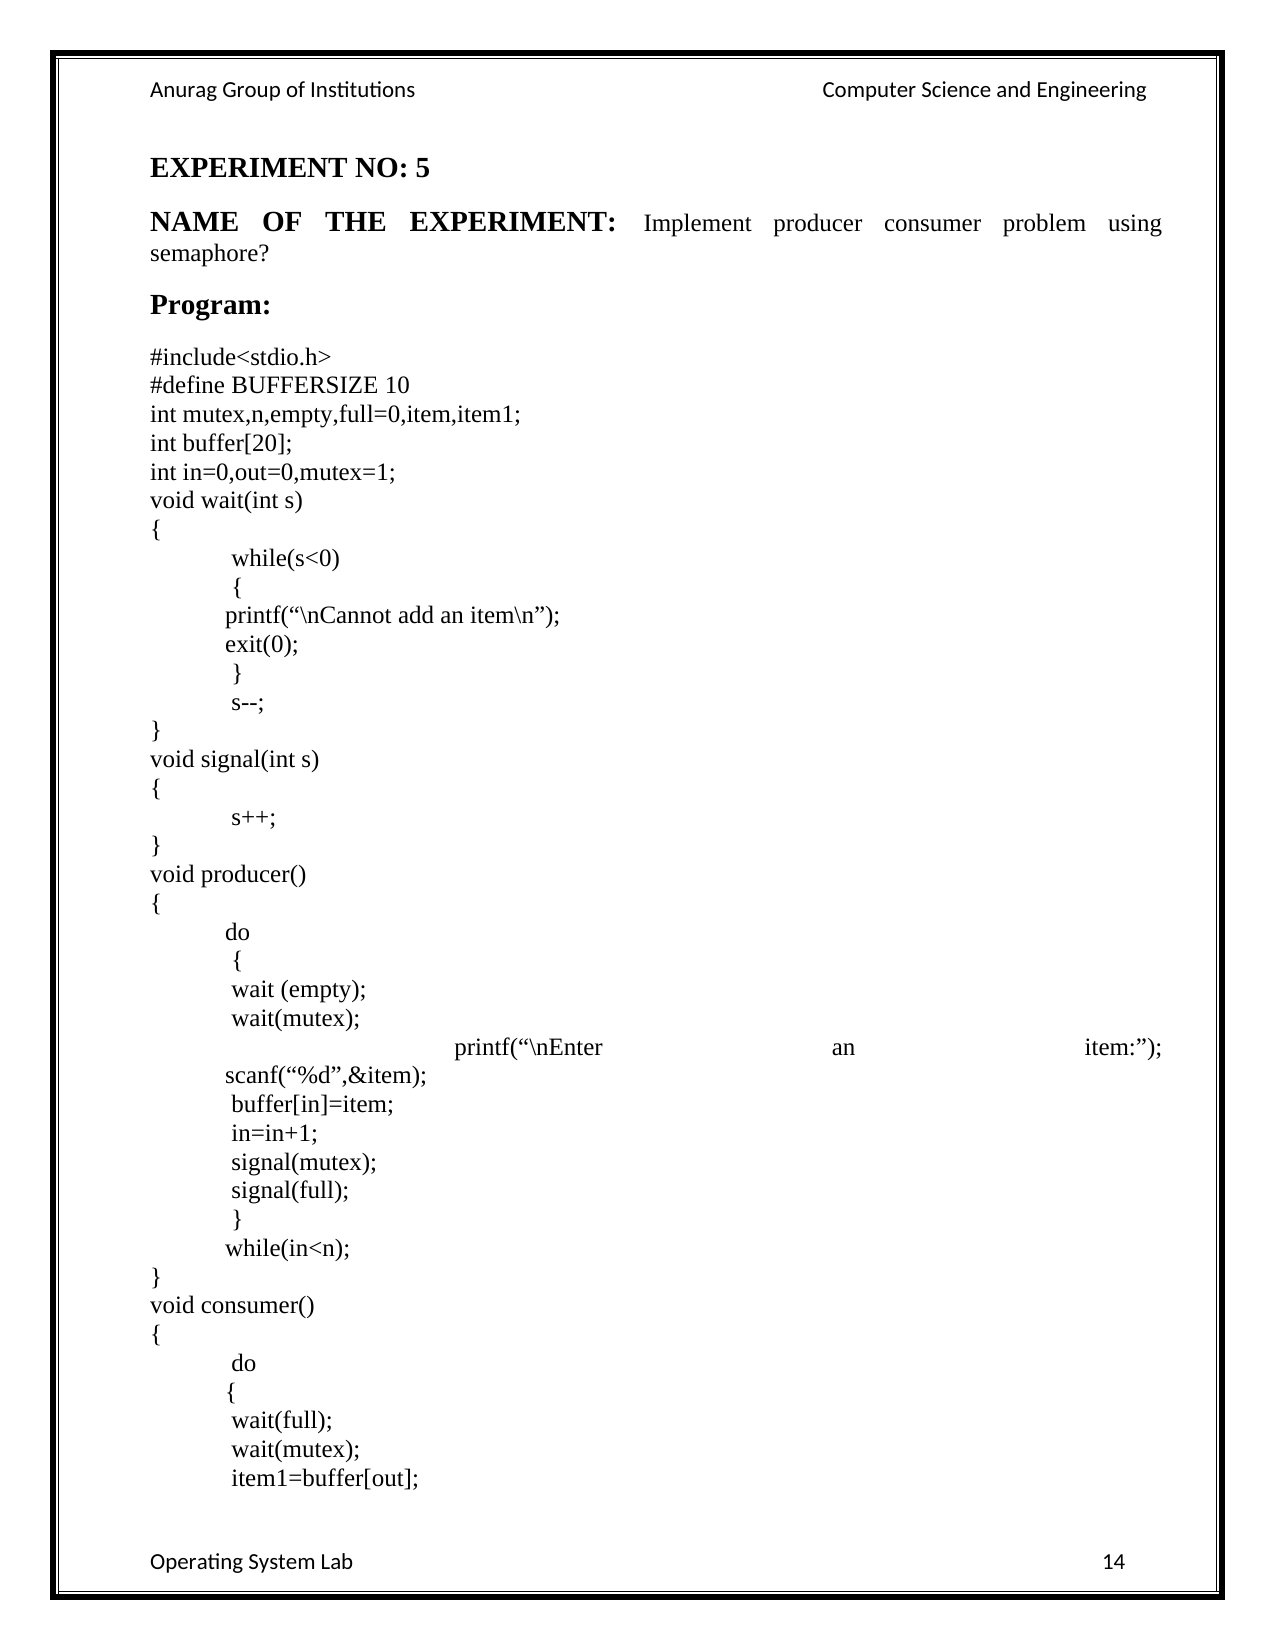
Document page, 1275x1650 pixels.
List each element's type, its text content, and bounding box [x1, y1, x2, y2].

text } [150, 658, 1162, 687]
text do [150, 1348, 1162, 1377]
text { [150, 946, 1162, 974]
text wait(mutex); [150, 1003, 1162, 1032]
text void consumer() [150, 1291, 1162, 1319]
text s++; [150, 802, 1162, 831]
text signal(full); [150, 1176, 1162, 1204]
text void wait(int s) [150, 486, 1162, 514]
text printf(“\nEnter an item:”); scanf(“%d”,&item); [150, 1032, 1162, 1089]
text while(s<0) [150, 543, 1162, 572]
text void producer() [150, 859, 1162, 888]
text wait (empty); [150, 974, 1162, 1003]
text { [150, 1319, 1162, 1348]
text } [150, 831, 1162, 859]
text s--; [150, 687, 1162, 716]
text do [150, 917, 1162, 946]
text buffer[in]=item; [150, 1089, 1162, 1118]
text int in=0,out=0,mutex=1; [150, 457, 1162, 486]
text } [150, 1204, 1162, 1233]
text #define BUFFERSIZE 10 [150, 371, 1162, 399]
text } [150, 1262, 1162, 1291]
text wait(mutex); [150, 1434, 1162, 1463]
text wait(full); [150, 1406, 1162, 1434]
text { [150, 572, 1162, 601]
text signal(mutex); [150, 1147, 1162, 1176]
text while(in<n); [150, 1233, 1162, 1262]
text int buffer[20]; [150, 428, 1162, 457]
text exit(0); [150, 629, 1162, 658]
text { [150, 888, 1162, 917]
text #include<stdio.h> [150, 342, 1162, 371]
text item1=buffer[out]; [150, 1463, 1162, 1492]
text } [150, 716, 1162, 744]
text Program: [150, 287, 1162, 321]
text void signal(int s) [150, 744, 1162, 773]
text { [150, 773, 1162, 802]
text { [150, 514, 1162, 543]
text in=in+1; [150, 1118, 1162, 1147]
text int mutex,n,empty,full=0,item,item1; [150, 399, 1162, 428]
text printf(“\nCannot add an item\n”); [150, 601, 1162, 629]
text { [150, 1377, 1162, 1406]
text EXPERIMENT NO: 5 [150, 150, 1162, 183]
text NAME OF THE EXPERIMENT: Implement producer consumer problem using semaphore? [150, 204, 1162, 267]
